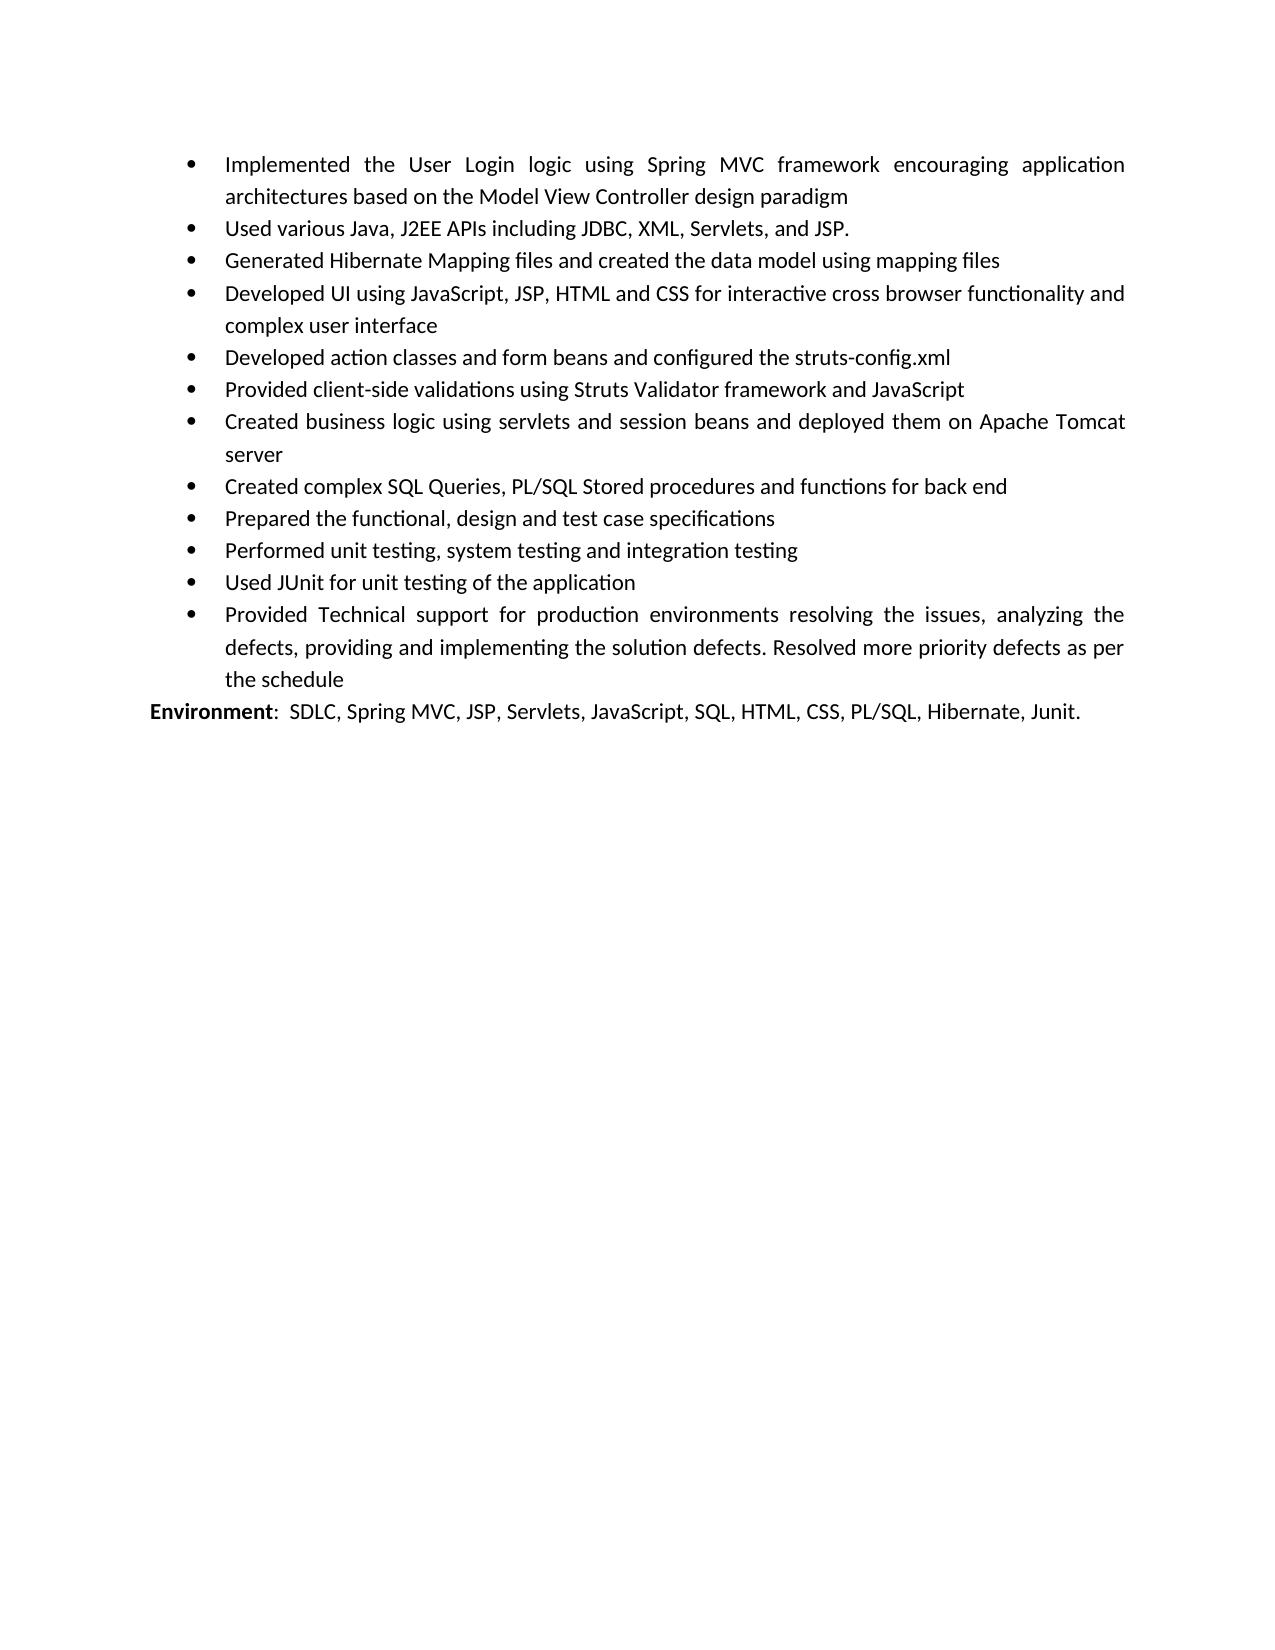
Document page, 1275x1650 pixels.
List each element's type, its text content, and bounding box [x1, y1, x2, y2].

list Developed UI using JavaScript, JSP, HTML and CSS for interactive cross browser functionality and complex user interface [187, 279, 1127, 339]
list Provided client-side validations using Struts Validator framework and JavaScript [187, 375, 1127, 403]
list Created business logic using servlets and session beans and deployed them on Apache Tomcat server [187, 407, 1127, 468]
text Environment: SDLC, Spring MVC, JSP, Servlets, JavaScript, SQL, HTML, CSS, PL/SQL, Hibernate, Junit. [150, 697, 1127, 725]
list Prepared the functional, design and test case specifications [187, 504, 1127, 532]
list Generated Hibernate Mapping files and created the data model using mapping files [187, 247, 1127, 274]
list Provided Technical support for production environments resolving the issues, analyzing the defects, providing and implementing the solution defects. Resolved more priority defects as per the schedule [187, 601, 1127, 693]
list Performed unit testing, system testing and integration testing [187, 536, 1127, 564]
list Used various Java, J2EE APIs including JDBC, XML, Servlets, and JSP. [187, 214, 1127, 242]
list Used JUnit for unit testing of the application [187, 568, 1127, 596]
list Developed action classes and form beans and configured the struts-config.xml [187, 343, 1127, 371]
list Created complex SQL Queries, PL/SQL Stored procedures and functions for back end [187, 472, 1127, 500]
list Implemented the User Login logic using Spring MVC framework encouraging application architectures based on the Model View Controller design paradigm [187, 150, 1127, 210]
